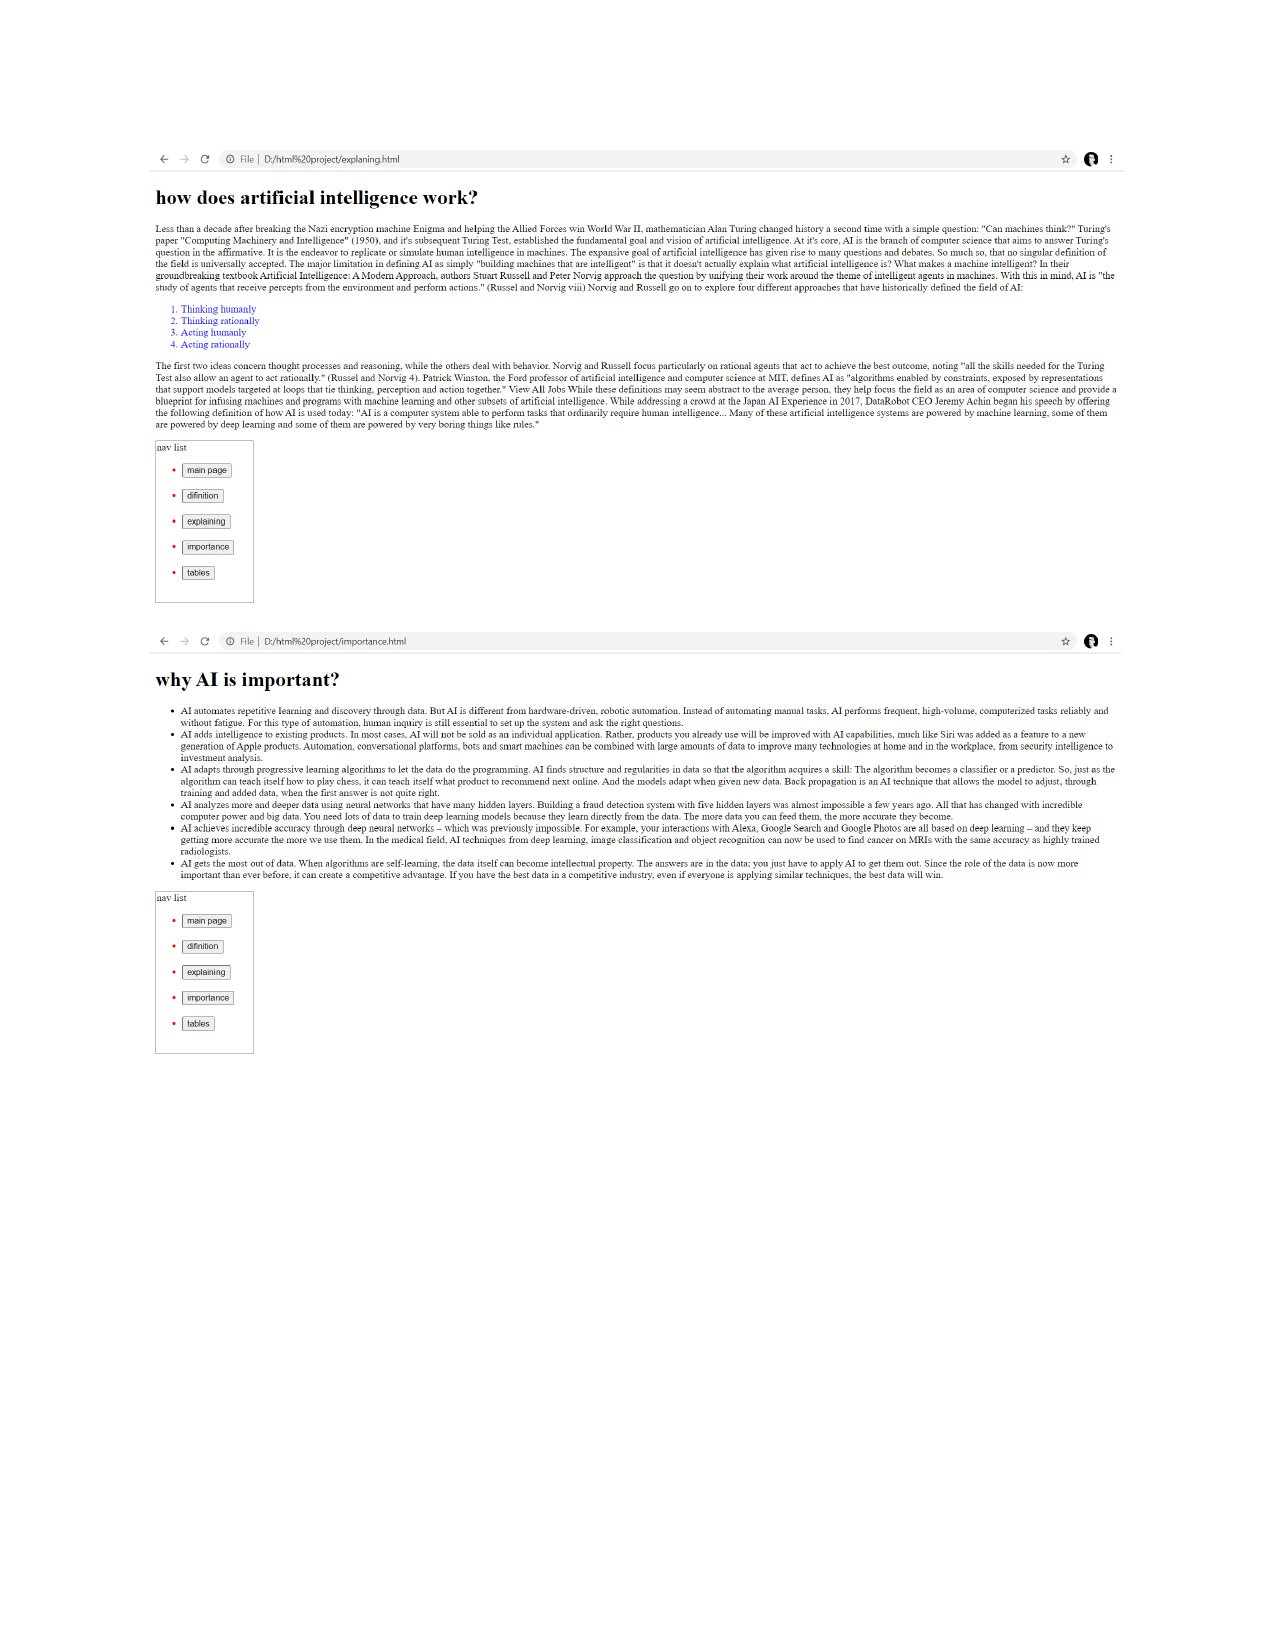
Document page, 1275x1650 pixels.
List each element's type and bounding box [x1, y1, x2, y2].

picture [150, 631, 1121, 1059]
picture [150, 150, 1125, 613]
